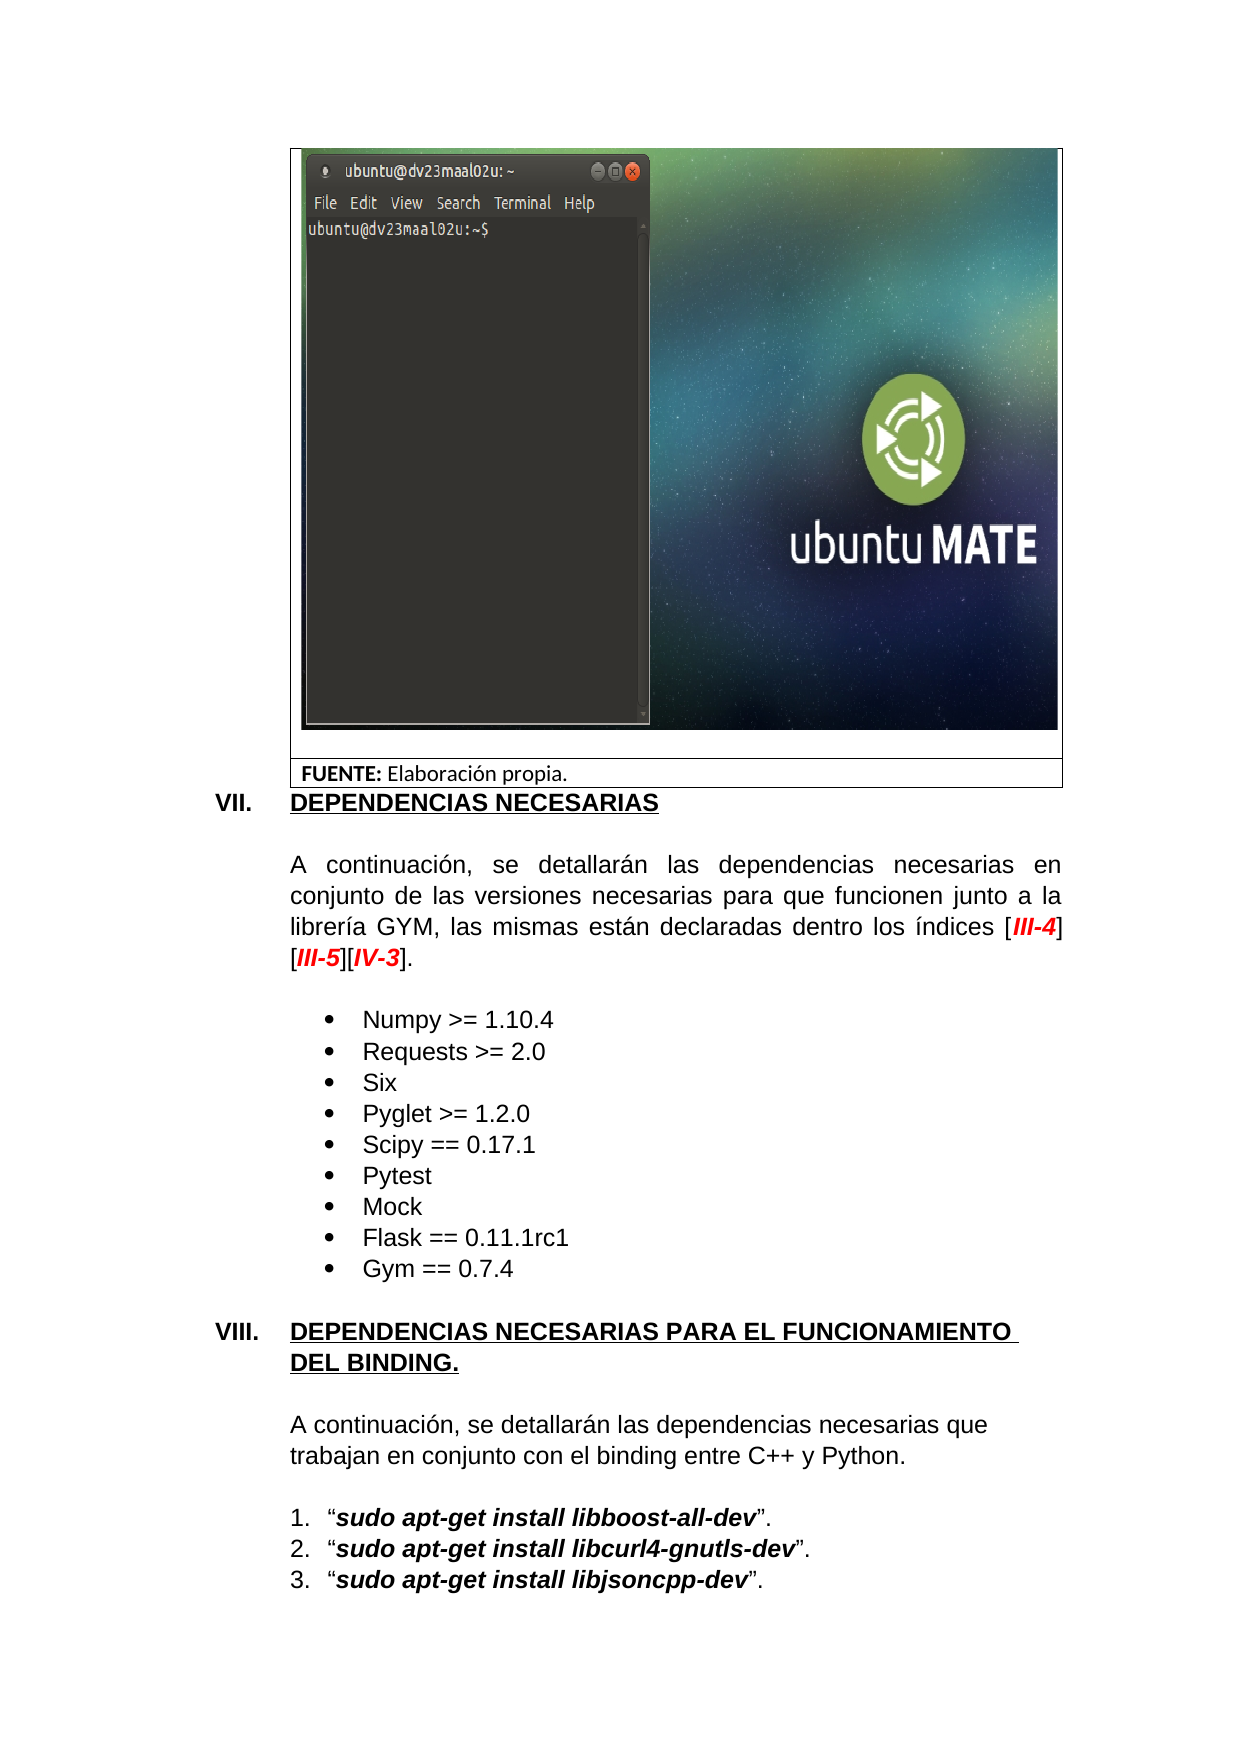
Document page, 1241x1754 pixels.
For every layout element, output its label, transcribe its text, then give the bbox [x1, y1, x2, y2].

picture [301, 148, 1058, 730]
list “sudo apt-get install libboost-all-dev”. [290, 1503, 1063, 1532]
table_cell [291, 149, 1062, 758]
list Pyglet >= 1.2.0 [325, 1099, 1063, 1128]
list Flask == 0.11.1rc1 [325, 1223, 1063, 1252]
list “sudo apt-get install libjsoncpp-dev”. [290, 1565, 1063, 1594]
list Scipy == 0.17.1 [325, 1130, 1063, 1159]
list Six [325, 1068, 1063, 1096]
list “sudo apt-get install libcurl4-gnutls-dev”. [290, 1534, 1063, 1563]
list DEPENDENCIAS NECESARIAS PARA EL FUNCIONAMIENTO DEL BINDING. [215, 1317, 1063, 1376]
list A continuación, se detallarán las dependencias necesarias en conjunto de las versiones necesarias para que funcionen junto a la librería GYM, las mismas están declaradas dentro los índices [III-4][III-5][IV-3]. [290, 850, 1063, 972]
list Gym == 0.7.4 [325, 1254, 1063, 1283]
list Mock [325, 1192, 1063, 1221]
list Numpy >= 1.10.4 [325, 1005, 1063, 1034]
list A continuación, se detallarán las dependencias necesarias que trabajan en conjunto con el binding entre C++ y Python. [290, 1410, 1063, 1469]
list Pytest [325, 1161, 1063, 1190]
table_cell FUENTE: Elaboración propia. [291, 759, 1062, 787]
list DEPENDENCIAS NECESARIAS [215, 788, 1063, 817]
list Requests >= 2.0 [325, 1036, 1063, 1065]
